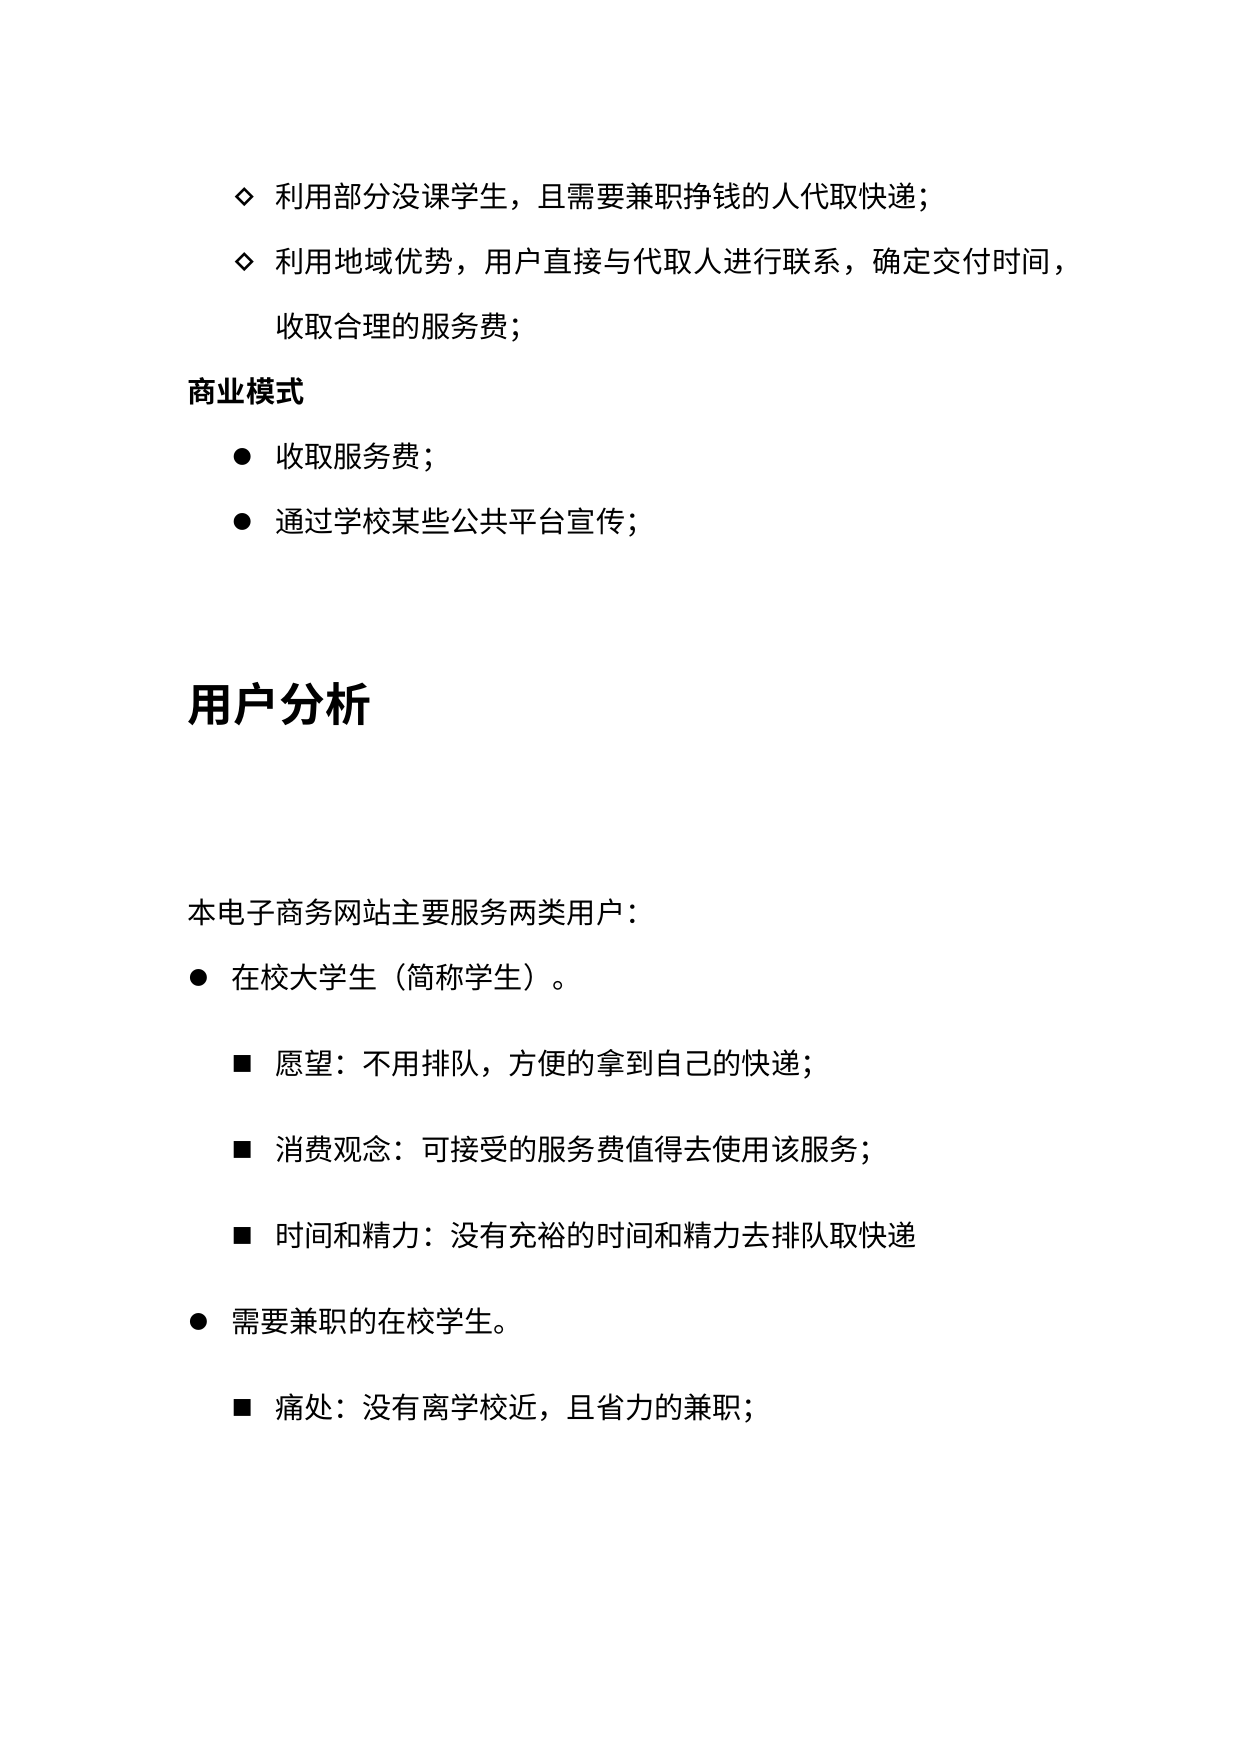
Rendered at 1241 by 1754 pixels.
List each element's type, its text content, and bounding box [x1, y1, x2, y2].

list 痛处：没有离学校近，且省力的兼职； [231, 1373, 1053, 1438]
text 本电子商务网站主要服务两类用户： [187, 878, 1053, 943]
subtitle 用户分析 [187, 652, 1053, 750]
list 利用部分没课学生，且需要兼职挣钱的人代取快递； [231, 162, 1053, 227]
list 愿望：不用排队，方便的拿到自己的快递； [231, 1029, 1053, 1094]
list 时间和精力：没有充裕的时间和精力去排队取快递 [231, 1201, 1053, 1266]
list 消费观念：可接受的服务费值得去使用该服务； [231, 1115, 1053, 1180]
list 收取服务费； [231, 422, 1053, 487]
list 利用地域优势，用户直接与代取人进行联系，确定交付时间，收取合理的服务费； [231, 227, 1053, 357]
list 在校大学生（简称学生）。 [187, 943, 1053, 1008]
list 需要兼职的在校学生。 [187, 1287, 1053, 1352]
list 通过学校某些公共平台宣传； [231, 487, 1053, 552]
text 商业模式 [187, 357, 1053, 422]
